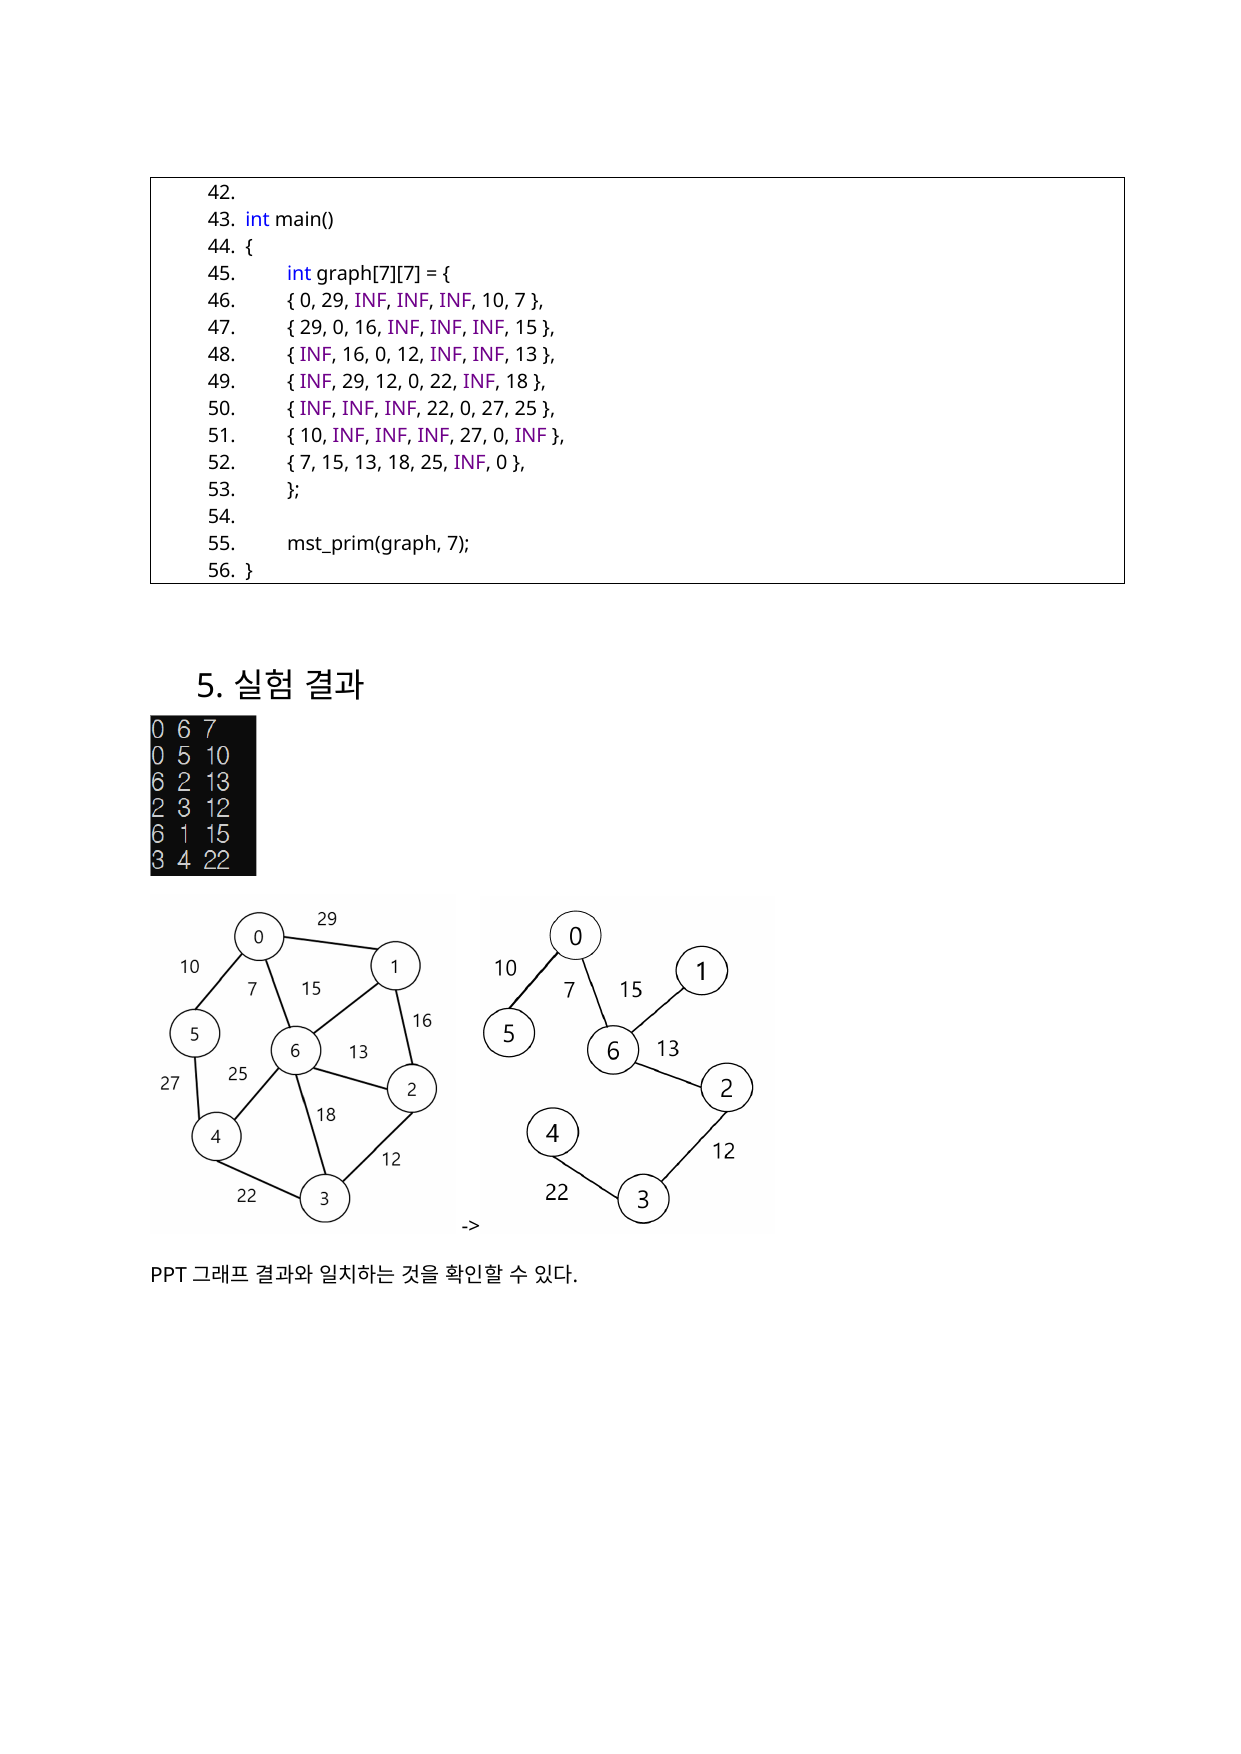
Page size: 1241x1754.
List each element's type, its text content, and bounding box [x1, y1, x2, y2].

subtitle 실험 결과 [196, 658, 1090, 707]
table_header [151, 178, 1124, 583]
picture [480, 896, 776, 1234]
picture [150, 894, 456, 1234]
text PPT 그래프 결과와 일치하는 것을 확인할 수 있다. [150, 1258, 1090, 1289]
picture [150, 715, 257, 876]
